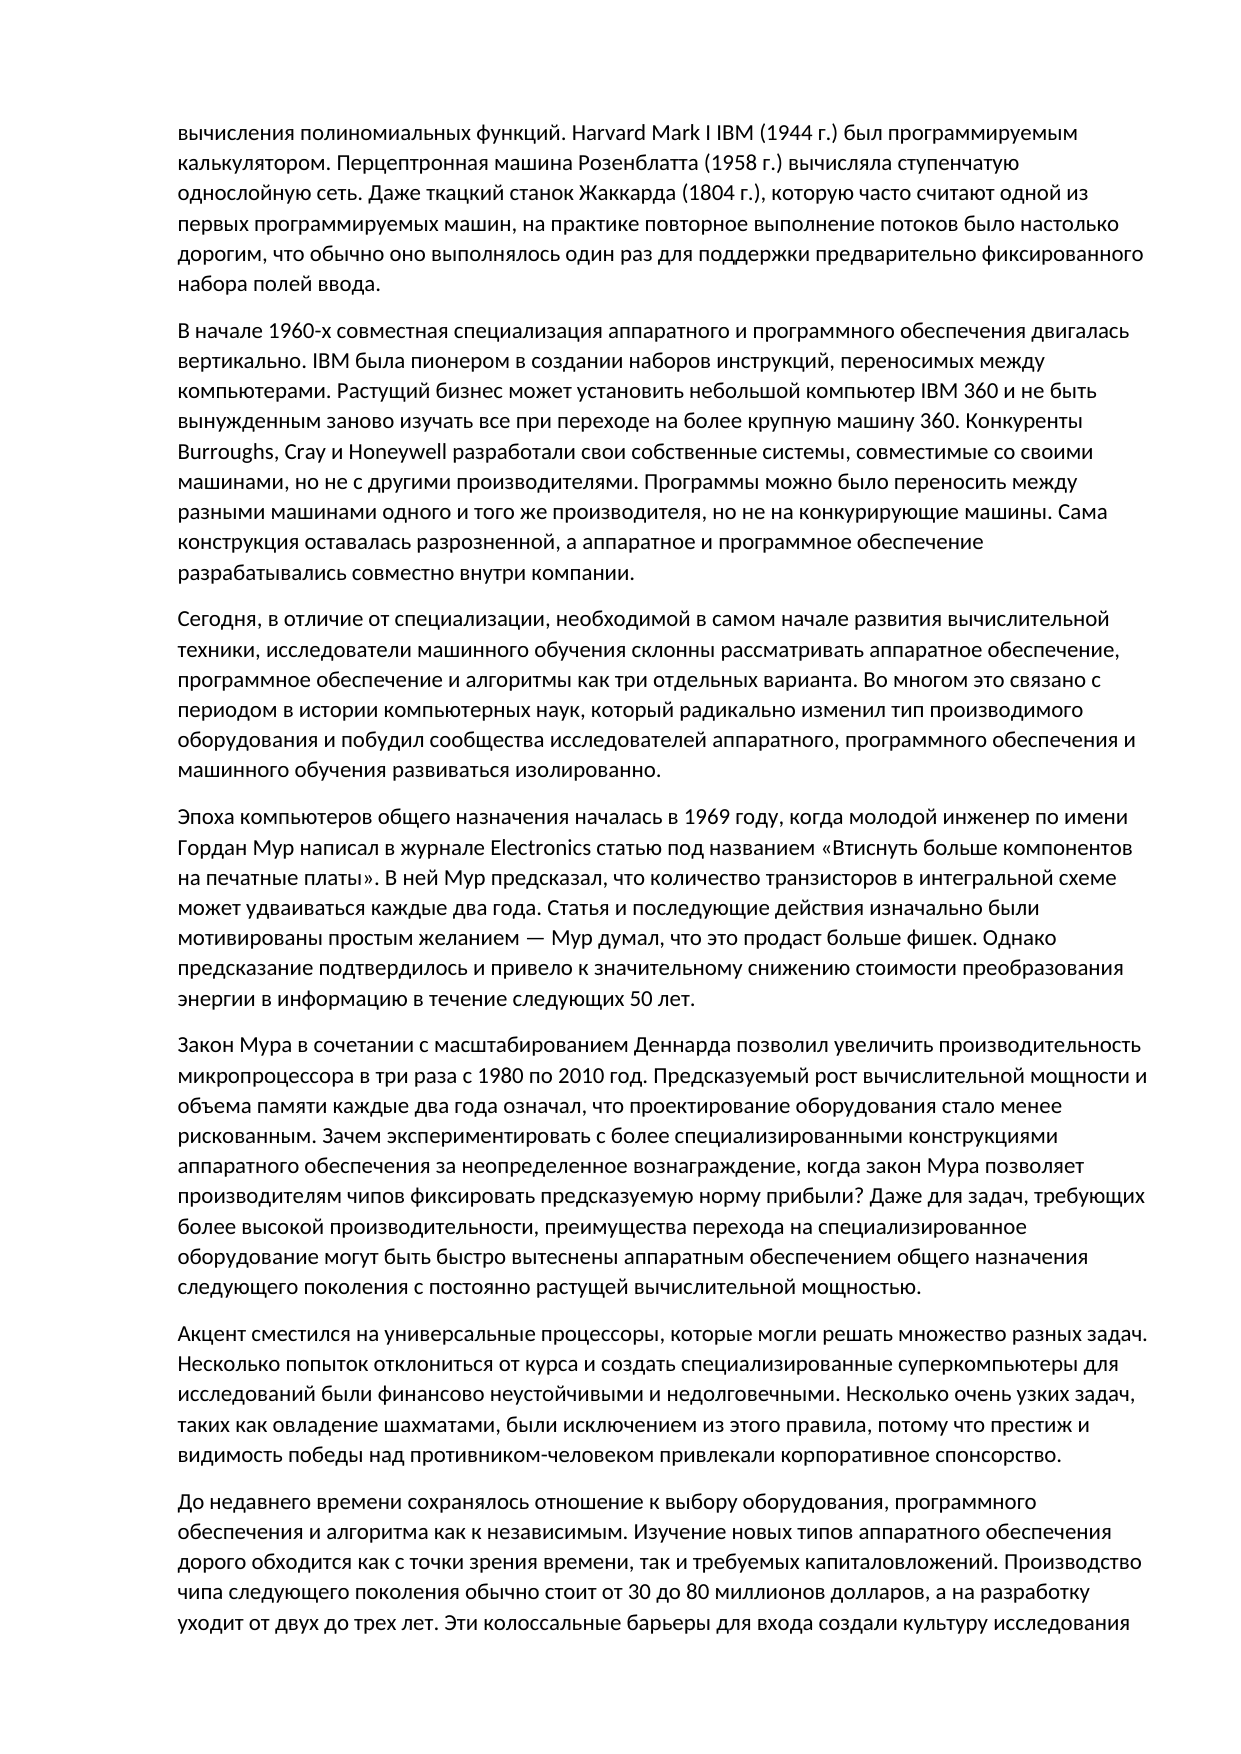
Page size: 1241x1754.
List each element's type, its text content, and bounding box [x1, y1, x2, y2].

text Сегодня, в отличие от специализации, необходимой в самом начале развития вычислительной техники, исследователи машинного обучения склонны рассматривать аппаратное обеспечение, программное обеспечение и алгоритмы как три отдельных варианта. Во многом это связано с периодом в истории компьютерных наук, который радикально изменил тип производимого оборудования и побудил сообщества исследователей аппаратного, программного обеспечения и машинного обучения развиваться изолированно. [177, 604, 1152, 784]
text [177, 118, 1152, 297]
text Закон Мура в сочетании с масштабированием Деннарда позволил увеличить производительность микропроцессора в три раза с 1980 по 2010 год. Предсказуемый рост вычислительной мощности и объема памяти каждые два года означал, что проектирование оборудования стало менее рискованным. Зачем экспериментировать с более специализированными конструкциями аппаратного обеспечения за неопределенное вознаграждение, когда закон Мура позволяет производителям чипов фиксировать предсказуемую норму прибыли? Даже для задач, требующих более высокой производительности, преимущества перехода на специализированное оборудование могут быть быстро вытеснены аппаратным обеспечением общего назначения следующего поколения с постоянно растущей вычислительной мощностью. [177, 1031, 1152, 1300]
text Эпоха компьютеров общего назначения началась в 1969 году, когда молодой инженер по имени Гордан Мур написал в журнале Electronics статью под названием «Втиснуть больше компонентов на печатные платы». В ней Мур предсказал, что количество транзисторов в интегральной схеме может удваиваться каждые два года. Статья и последующие действия изначально были мотивированы простым желанием — Мур думал, что это продаст больше фишек. Однако предсказание подтвердилось и привело к значительному снижению стоимости преобразования энергии в информацию в течение следующих 50 лет. [177, 802, 1152, 1012]
text Акцент сместился на универсальные процессоры, которые могли решать множество разных задач. Несколько попыток отклониться от курса и создать специализированные суперкомпьютеры для исследований были финансово неустойчивыми и недолговечными. Несколько очень узких задач, таких как овладение шахматами, были исключением из этого правила, потому что престиж и видимость победы над противником-человеком привлекали корпоративное спонсорство. [177, 1319, 1152, 1468]
text В начале 1960-х совместная специализация аппаратного и программного обеспечения двигалась вертикально. IBM была пионером в создании наборов инструкций, переносимых между компьютерами. Растущий бизнес может установить небольшой компьютер IBM 360 и не быть вынужденным заново изучать все при переходе на более крупную машину 360. Конкуренты Burroughs, Cray и Honeywell разработали свои собственные системы, совместимые со своими машинами, но не с другими производителями. Программы можно было переносить между разными машинами одного и того же производителя, но не на конкурирующие машины. Сама конструкция оставалась разрозненной, а аппаратное и программное обеспечение разрабатывались совместно внутри компании. [177, 316, 1152, 586]
